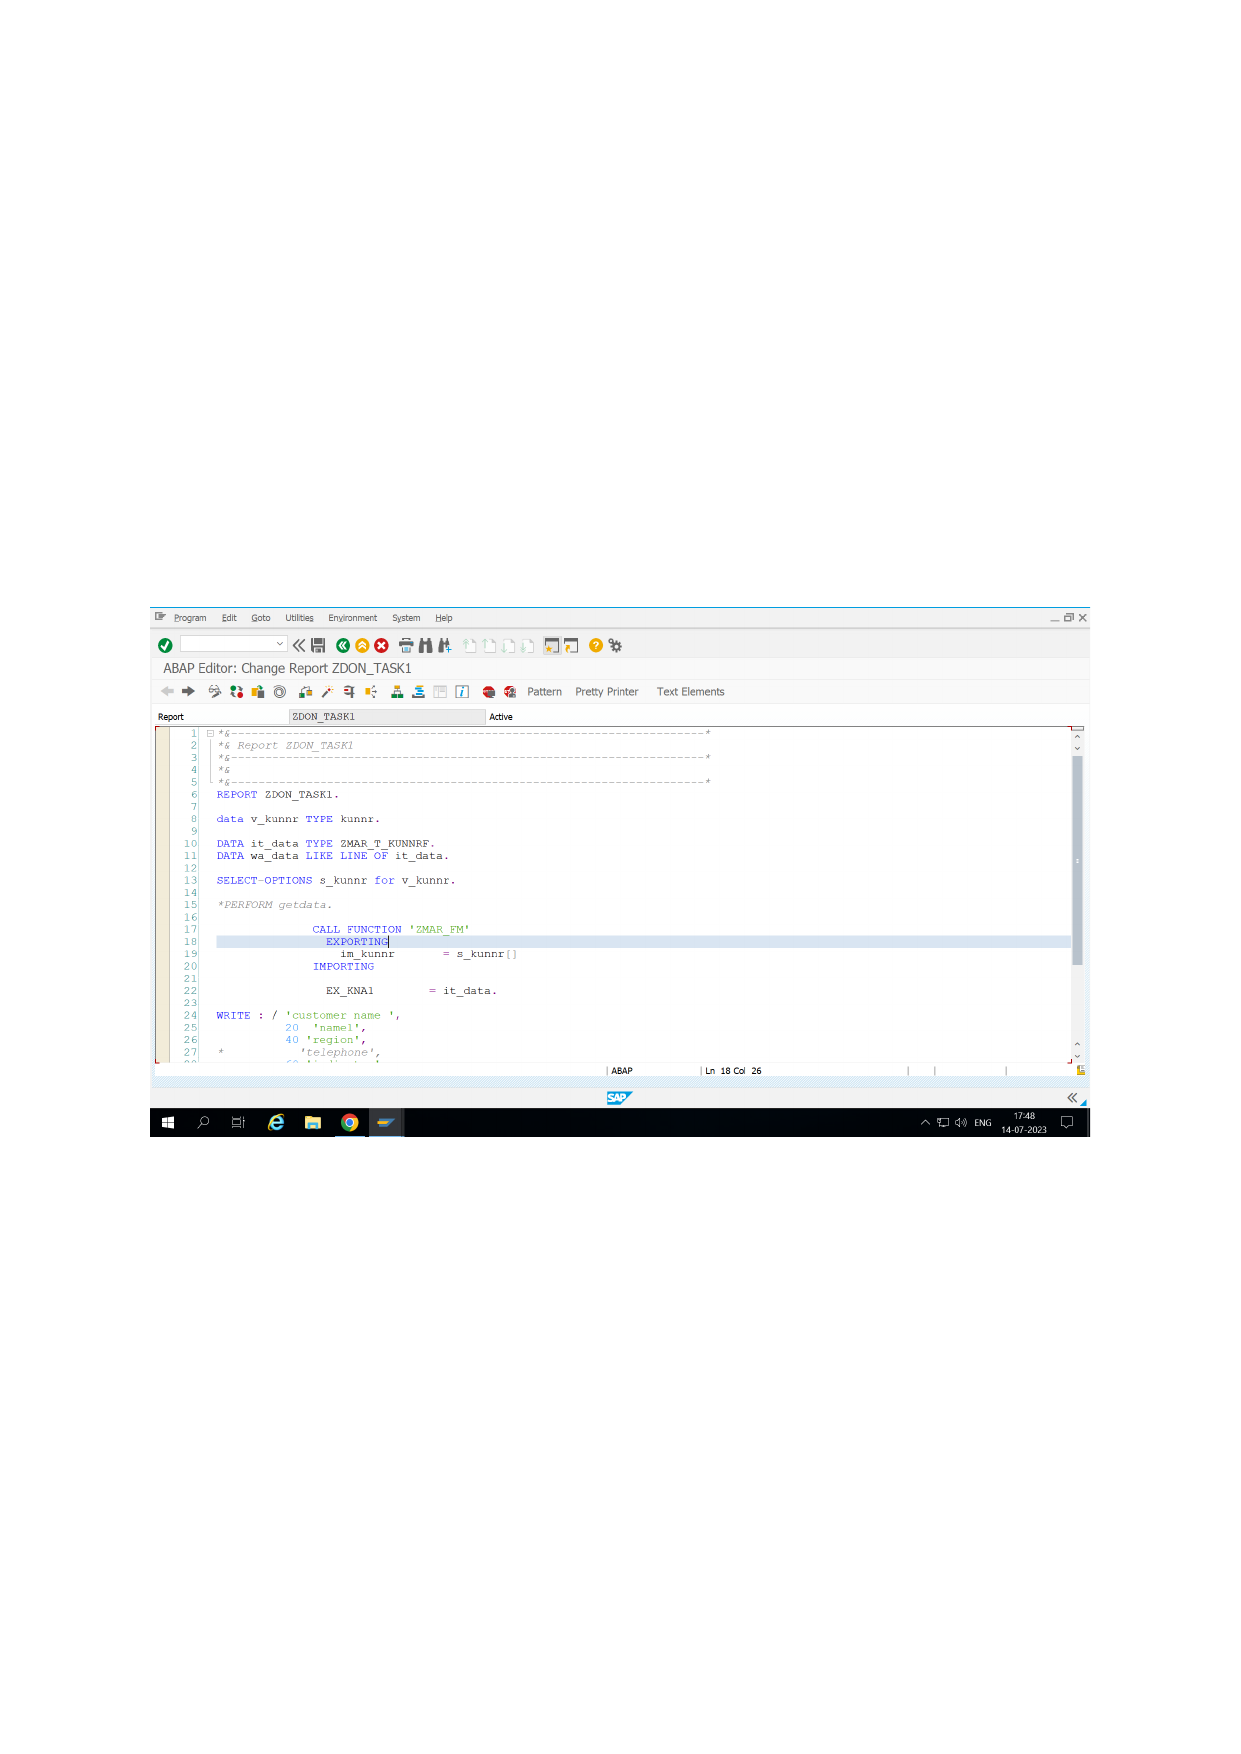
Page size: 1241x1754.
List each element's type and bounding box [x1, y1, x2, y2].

picture [150, 609, 1091, 1137]
